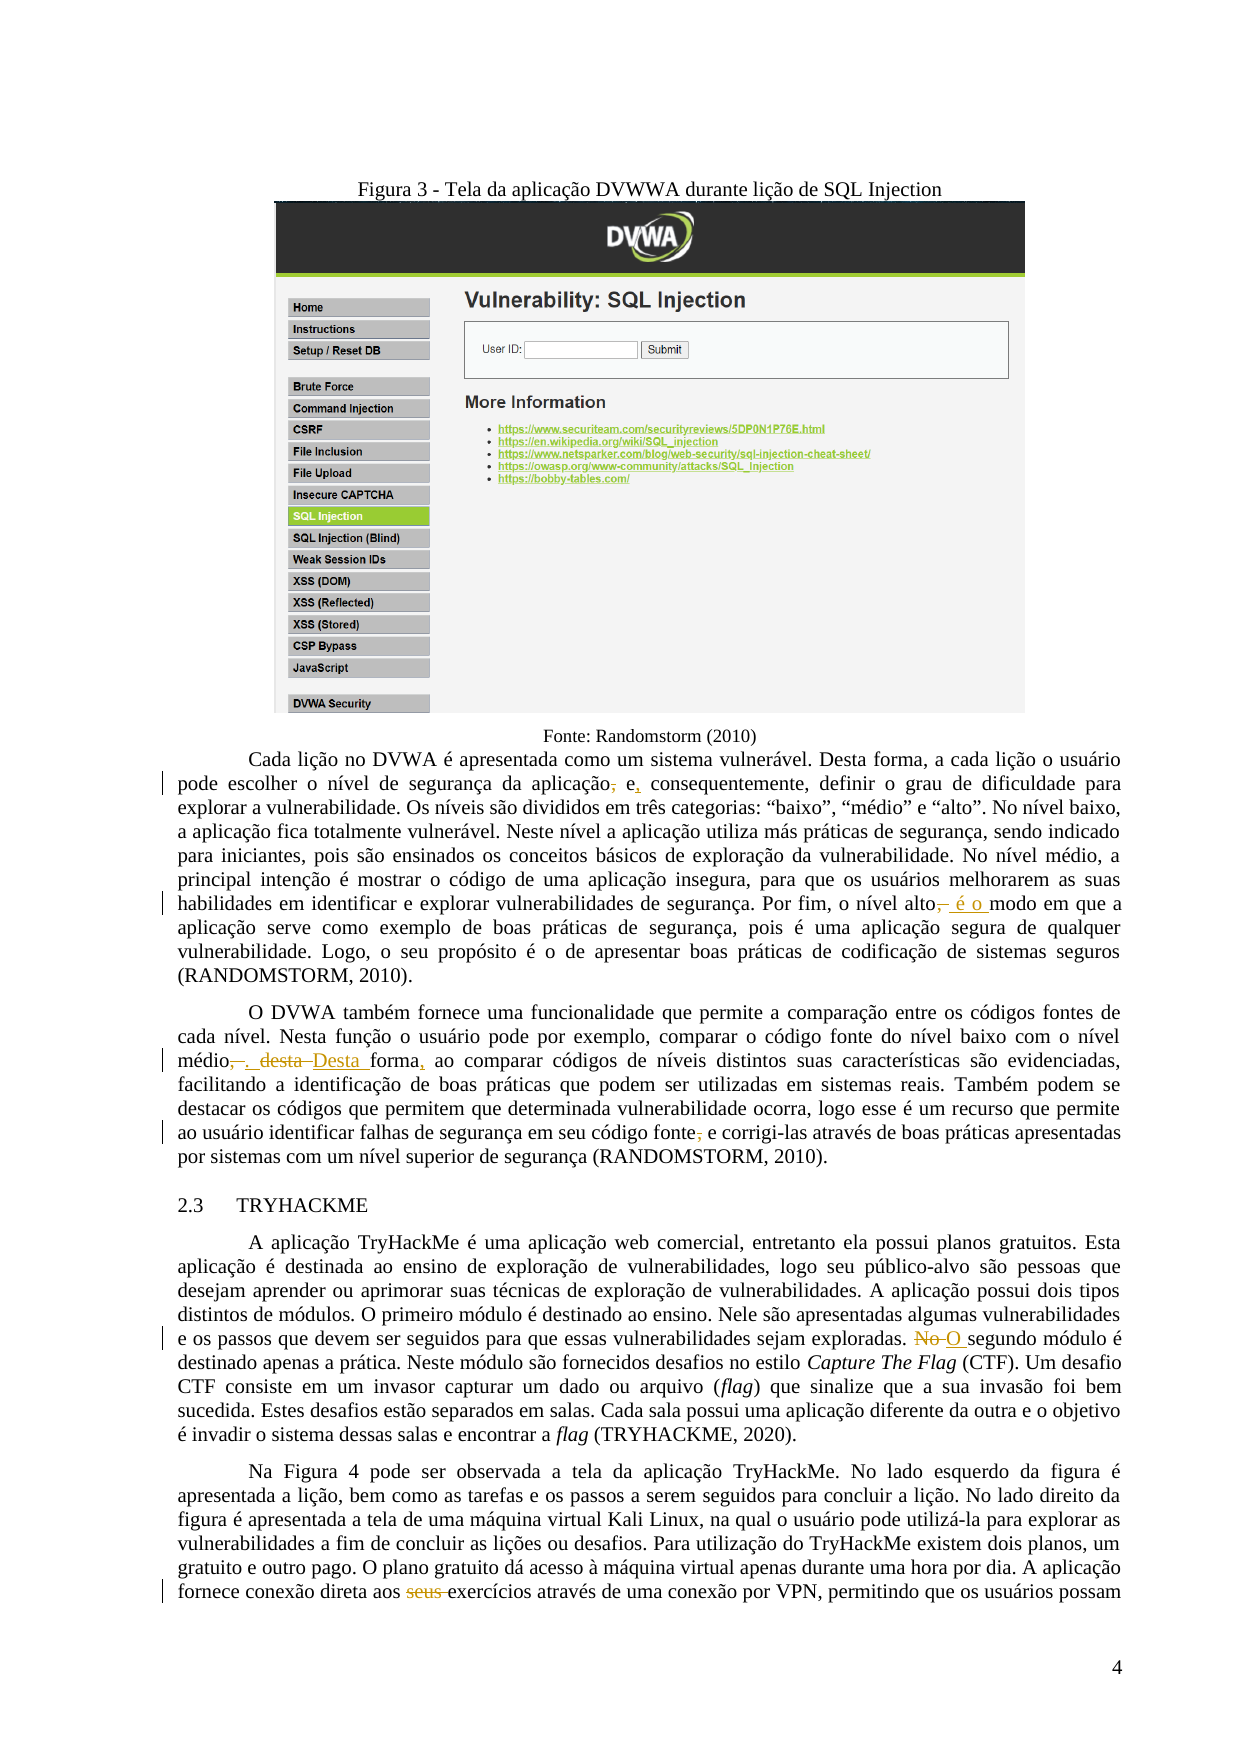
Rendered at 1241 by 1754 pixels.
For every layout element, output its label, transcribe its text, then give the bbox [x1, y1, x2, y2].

picture [274, 201, 1025, 713]
subtitle tryhackme [177, 1193, 1122, 1217]
text Fonte: Randomstorm (2010) [177, 725, 1122, 747]
text O DVWA também fornece uma funcionalidade que permite a comparação entre os códigos fontes de cada nível. Nesta função o usuário pode por exemplo, comparar o código fonte do nível baixo com o nível médioforma ao comparar códigos de níveis distintos suas características são evidenciadas, facilitando a identificação de boas práticas que podem ser utilizadas em sistemas reais. Também podem se destacar os códigos que permitem que determinada vulnerabilidade ocorra, logo esse é um recurso que permite ao usuário identificar falhas de segurança em seu código fonte e corrigi-las através de boas práticas apresentadas por sistemas com um nível superior de segurança (RANDOMSTORM, 2010). [177, 1000, 1122, 1168]
text Cada lição no DVWA é apresentada como um sistema vulnerável. Desta forma, a cada lição o usuário pode escolher o nível de segurança da aplicação e consequentemente, definir o grau de dificuldade para explorar a vulnerabilidade. Os níveis são divididos em três categorias: “baixo”, “médio” e “alto”. No nível baixo, a aplicação fica totalmente vulnerável. Neste nível a aplicação utiliza más práticas de segurança, sendo indicado para iniciantes, pois são ensinados os conceitos básicos de exploração da vulnerabilidade. No nível médio, a principal intenção é mostrar o código de uma aplicação insegura, para que os usuários melhorarem as suas habilidades em identificar e explorar vulnerabilidades de segurança. Por fim, o nível altomodo em que a aplicação serve como exemplo de boas práticas de segurança, pois é uma aplicação segura de qualquer vulnerabilidade. Logo, o seu propósito é o de apresentar boas práticas de codificação de sistemas seguros (RANDOMSTORM, 2010). [177, 747, 1122, 987]
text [177, 1459, 1122, 1603]
text A aplicação TryHackMe é uma aplicação web comercial, entretanto ela possui planos gratuitos. Esta aplicação é destinada ao ensino de exploração de vulnerabilidades, logo seu público-alvo são pessoas que desejam aprender ou aprimorar suas técnicas de exploração de vulnerabilidades. A aplicação possui dois tipos distintos de módulos. O primeiro módulo é destinado ao ensino. Nele são apresentadas algumas vulnerabilidades e os passos que devem ser seguidos para que essas vulnerabilidades sejam exploradas. segundo módulo é destinado apenas a prática. Neste módulo são fornecidos desafios no estilo Capture The Flag (CTF). Um desafio CTF consiste em um invasor capturar um dado ou arquivo (flag) que sinalize que a sua invasão foi bem sucedida. Estes desafios estão separados em salas. Cada sala possui uma aplicação diferente da outra e o objetivo é invadir o sistema dessas salas e encontrar a flag (TRYHACKME, 2020). [177, 1230, 1122, 1446]
